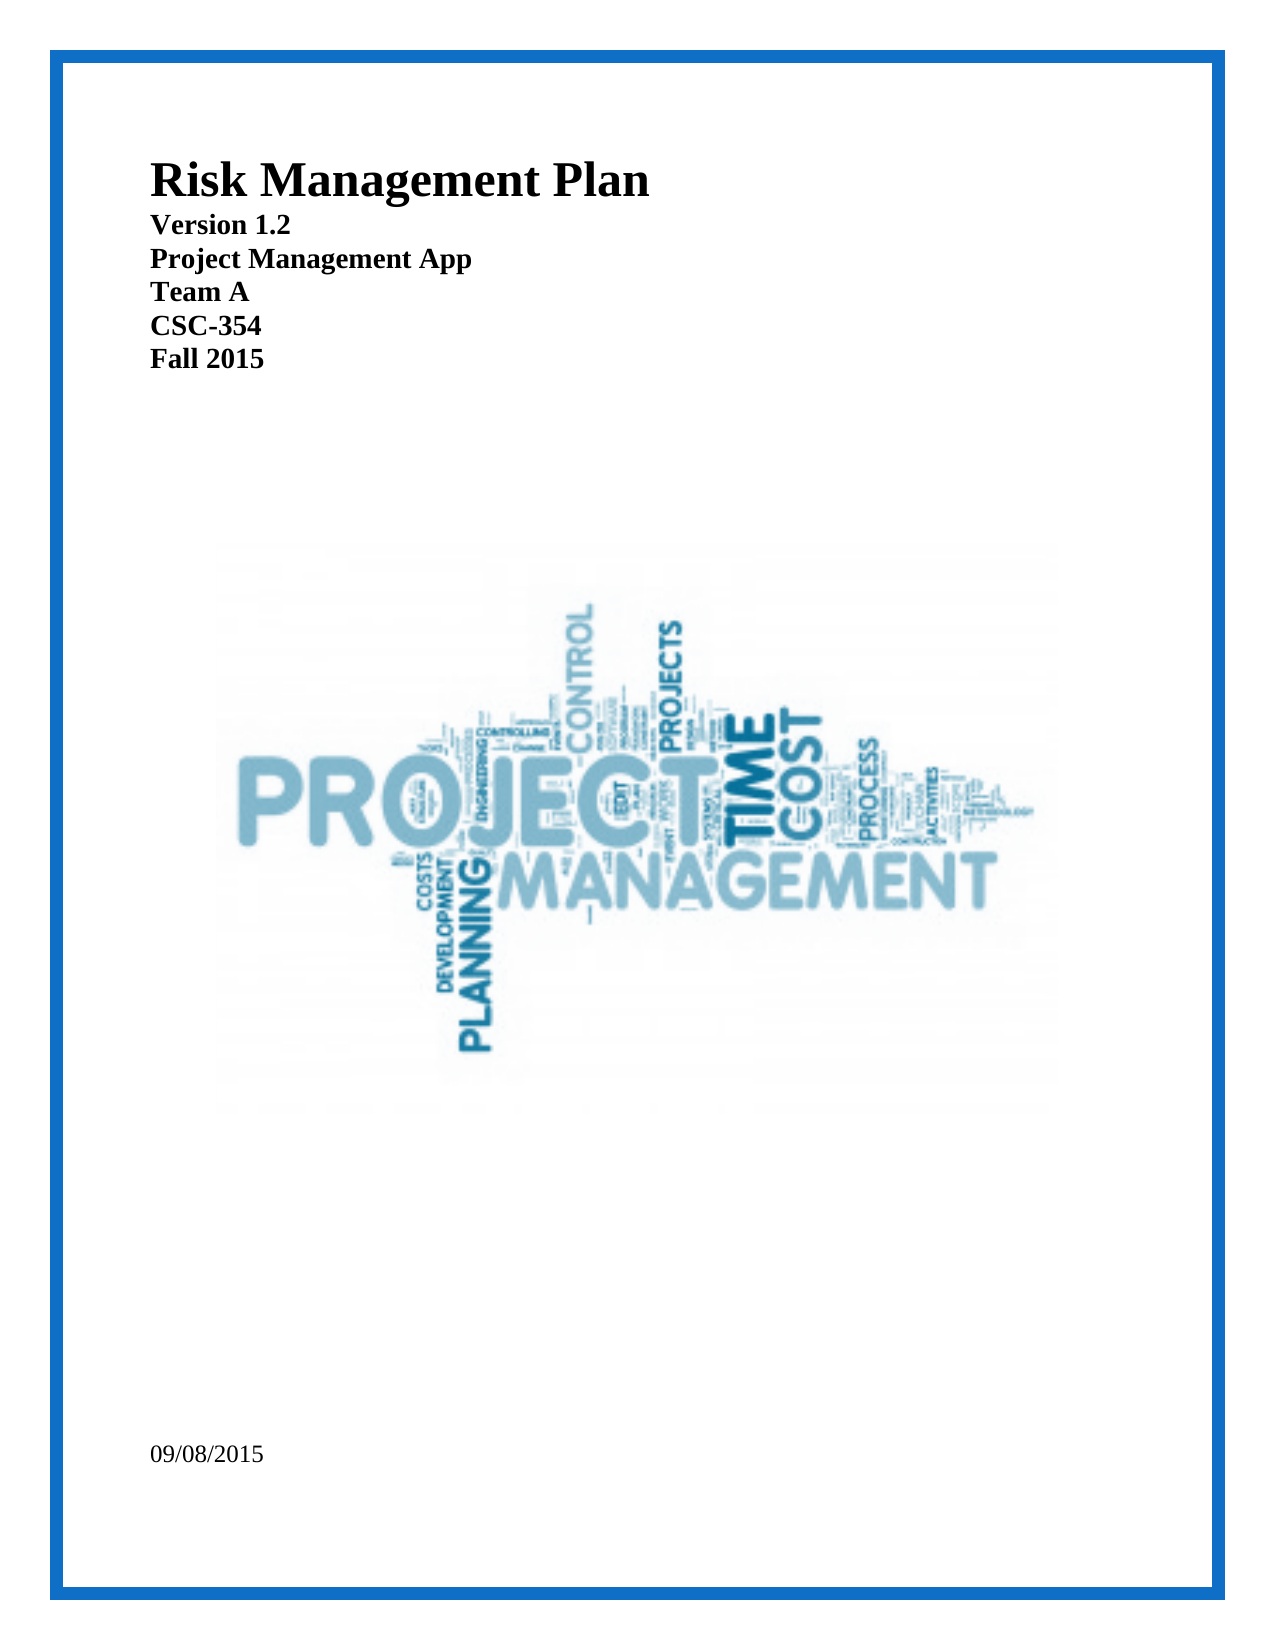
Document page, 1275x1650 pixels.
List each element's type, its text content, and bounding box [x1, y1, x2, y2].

text Version 1.2 [150, 207, 1125, 241]
text Project Management App [150, 241, 1125, 274]
text Risk Management Plan [150, 150, 1125, 207]
text CSC-354 [150, 308, 1125, 342]
text 09/08/2015 [150, 1439, 1125, 1468]
text Fall 2015 [150, 342, 1125, 375]
text Team A [150, 274, 1125, 308]
